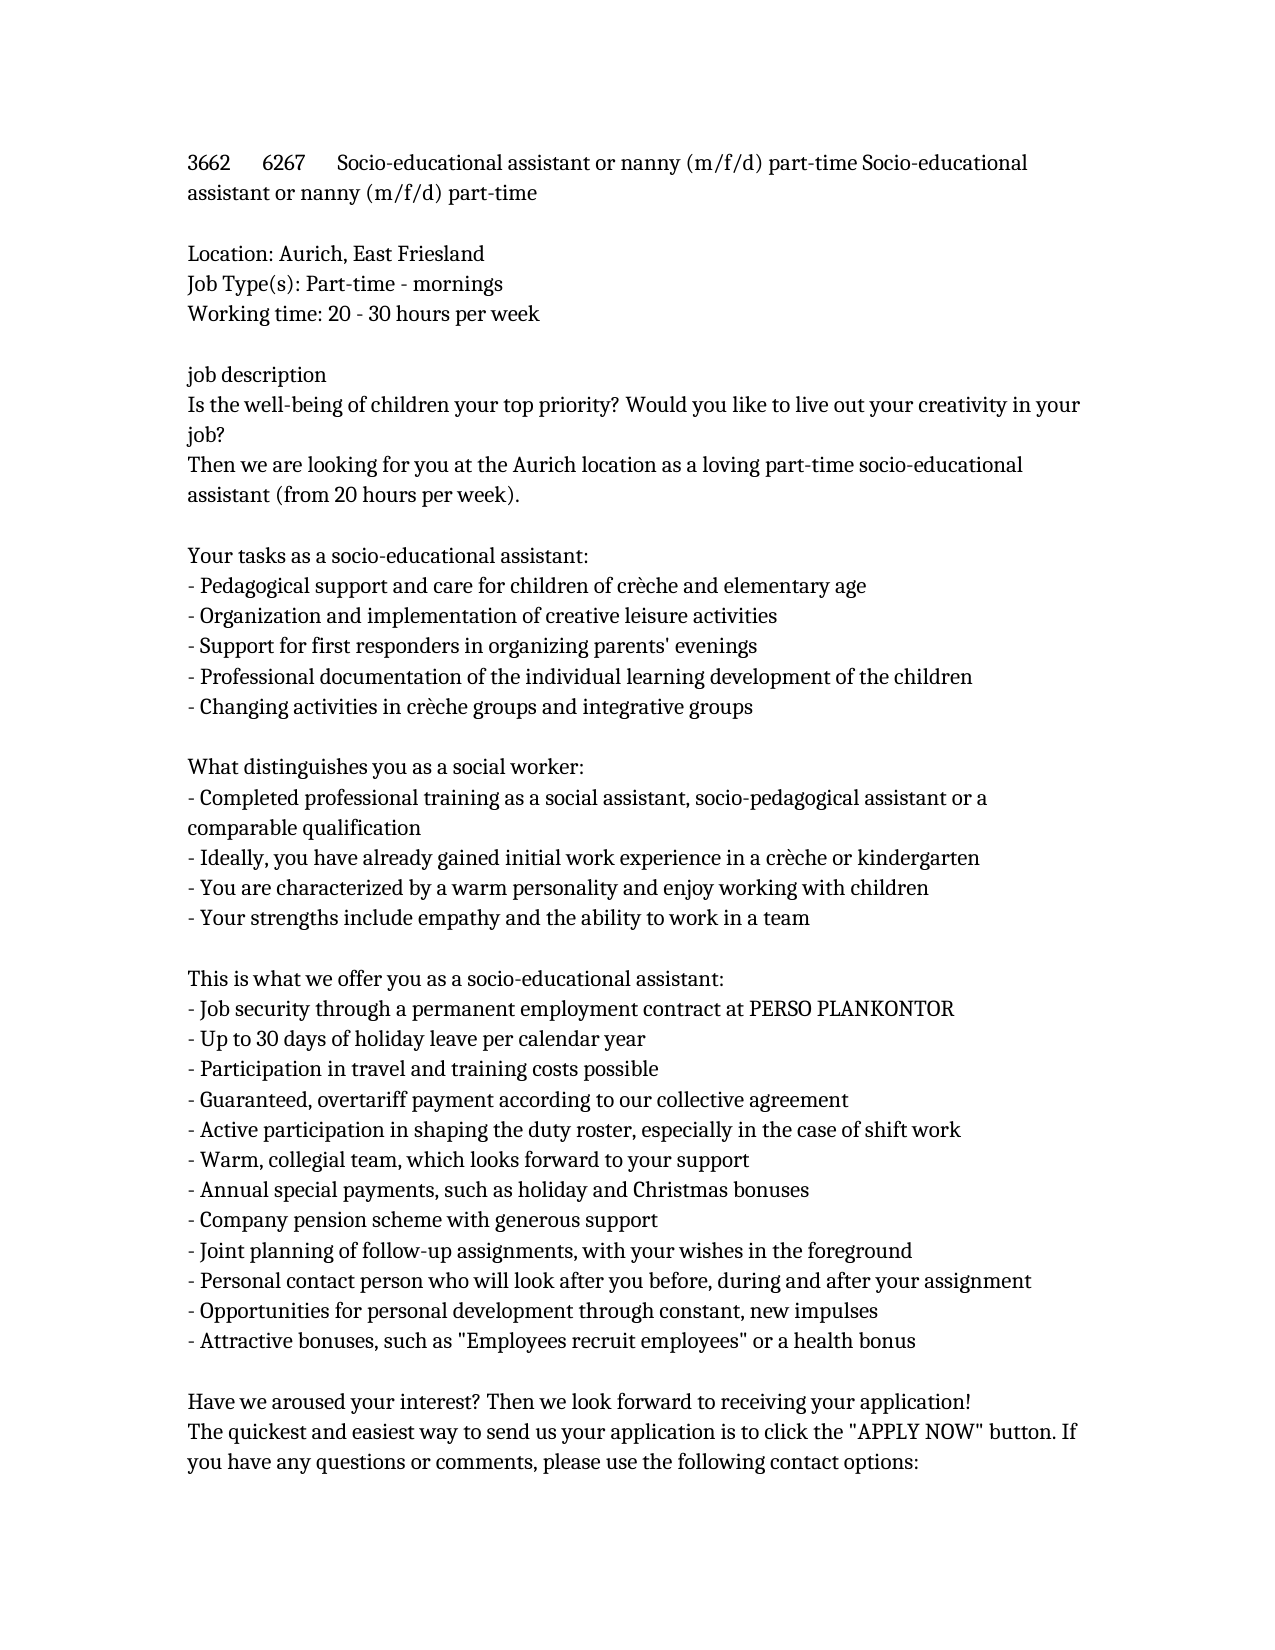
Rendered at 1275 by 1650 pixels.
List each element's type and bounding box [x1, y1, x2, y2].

text [187, 150, 1087, 1475]
